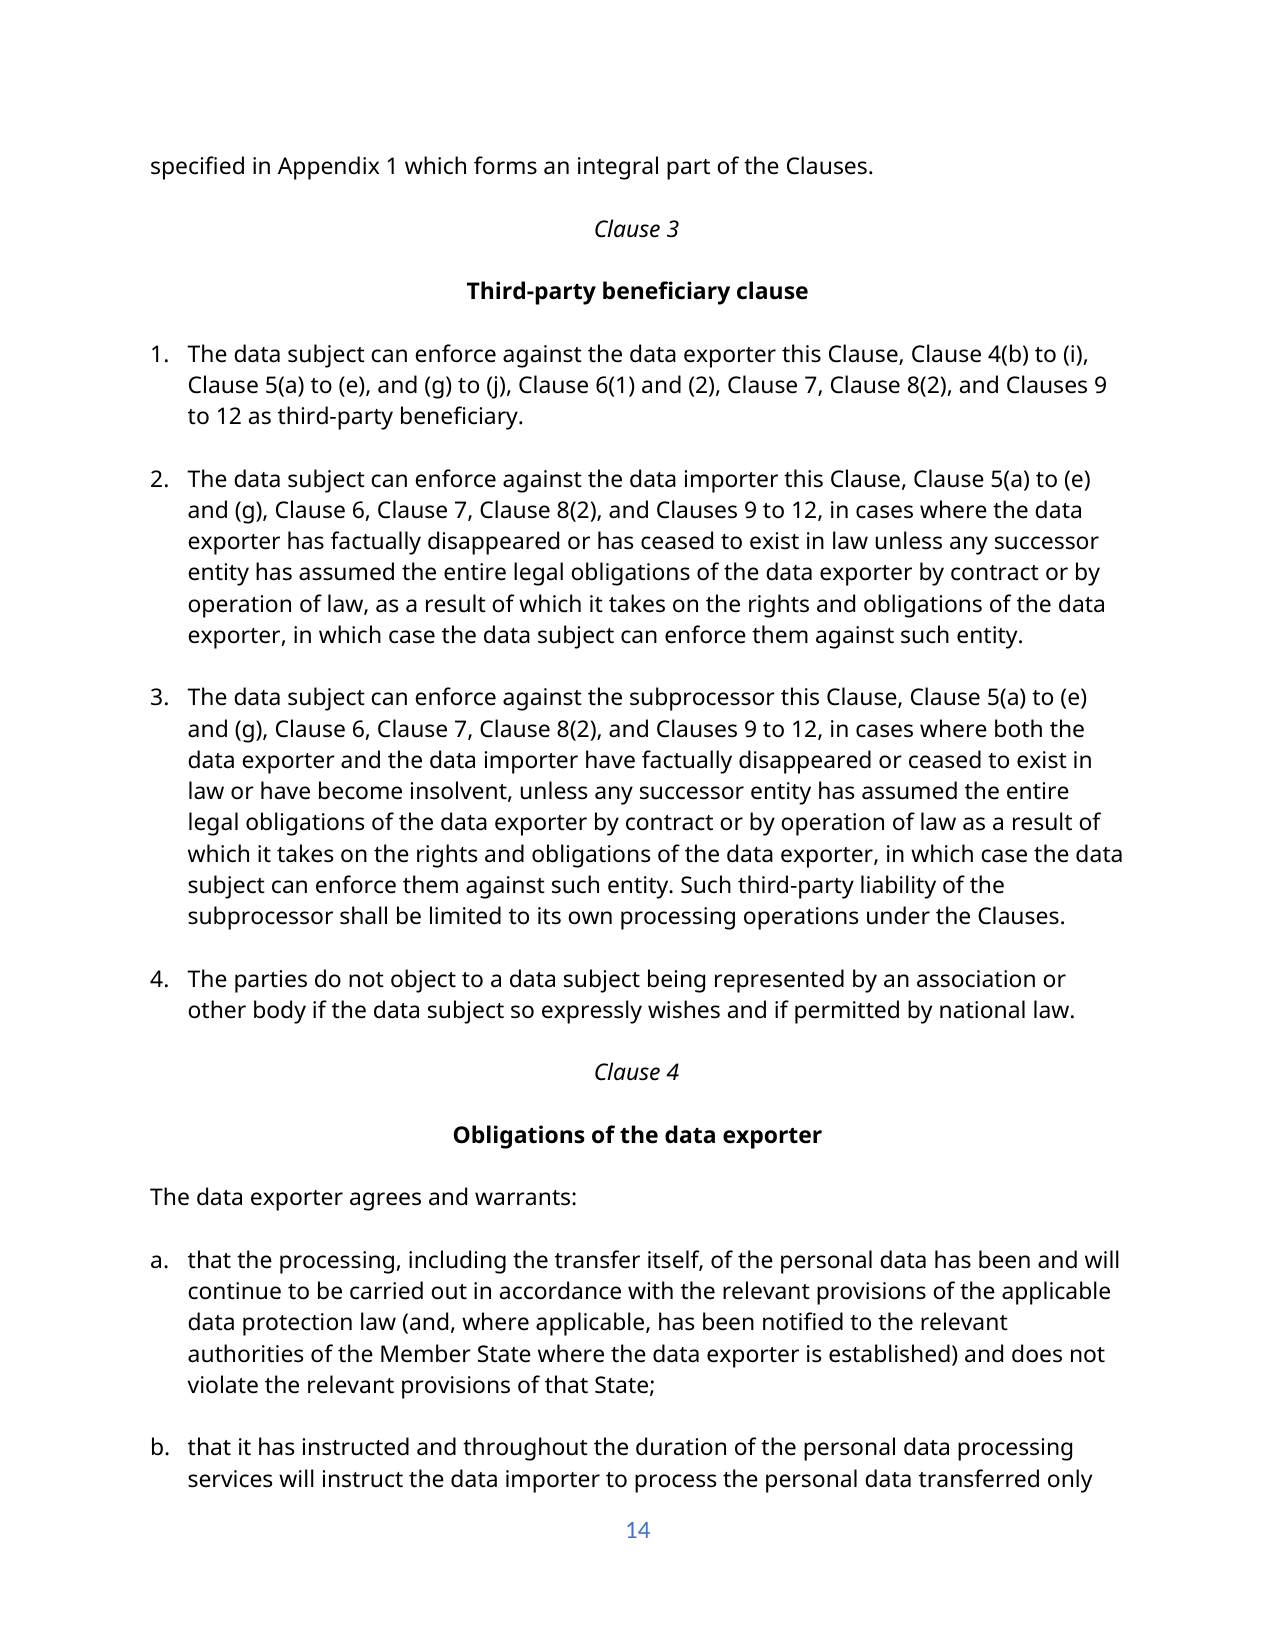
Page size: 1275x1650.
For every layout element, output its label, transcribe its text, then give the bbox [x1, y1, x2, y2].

list that the processing, including the transfer itself, of the personal data has been and will continue to be carried out in accordance with the relevant provisions of the applicable data protection law (and, where applicable, has been notified to the relevant authorities of the Member State where the data exporter is established) and does not violate the relevant provisions of that State; [150, 1244, 1125, 1400]
list The data subject can enforce against the subprocessor this Clause, Clause 5(a) to (e) and (g), Clause 6, Clause 7, Clause 8(2), and Clauses 9 to 12, in cases where both the data exporter and the data importer have factually disappeared or ceased to exist in law or have become insolvent, unless any successor entity has assumed the entire legal obligations of the data exporter by contract or by operation of law as a result of which it takes on the rights and obligations of the data exporter, in which case the data subject can enforce them against such entity. Such third-party liability of the subprocessor shall be limited to its own processing operations under the Clauses. [150, 681, 1125, 931]
text Clause 3 [150, 212, 1125, 244]
list The parties do not object to a data subject being represented by an association or other body if the data subject so expressly wishes and if permitted by national law. [150, 962, 1125, 1025]
text specified in Appendix 1 which forms an integral part of the Clauses. [150, 150, 1125, 181]
text Obligations of the data exporter [150, 1119, 1125, 1150]
list The data subject can enforce against the data importer this Clause, Clause 5(a) to (e) and (g), Clause 6, Clause 7, Clause 8(2), and Clauses 9 to 12, in cases where the data exporter has factually disappeared or has ceased to exist in law unless any successor entity has assumed the entire legal obligations of the data exporter by contract or by operation of law, as a result of which it takes on the rights and obligations of the data exporter, in which case the data subject can enforce them against such entity. [150, 462, 1125, 650]
list The data subject can enforce against the data exporter this Clause, Clause 4(b) to (i), Clause 5(a) to (e), and (g) to (j), Clause 6(1) and (2), Clause 7, Clause 8(2), and Clauses 9 to 12 as third-party beneficiary. [150, 337, 1125, 431]
text Third-party beneficiary clause [150, 275, 1125, 306]
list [150, 1431, 1125, 1494]
text Clause 4 [150, 1056, 1125, 1087]
text The data exporter agrees and warrants: [150, 1181, 1125, 1212]
